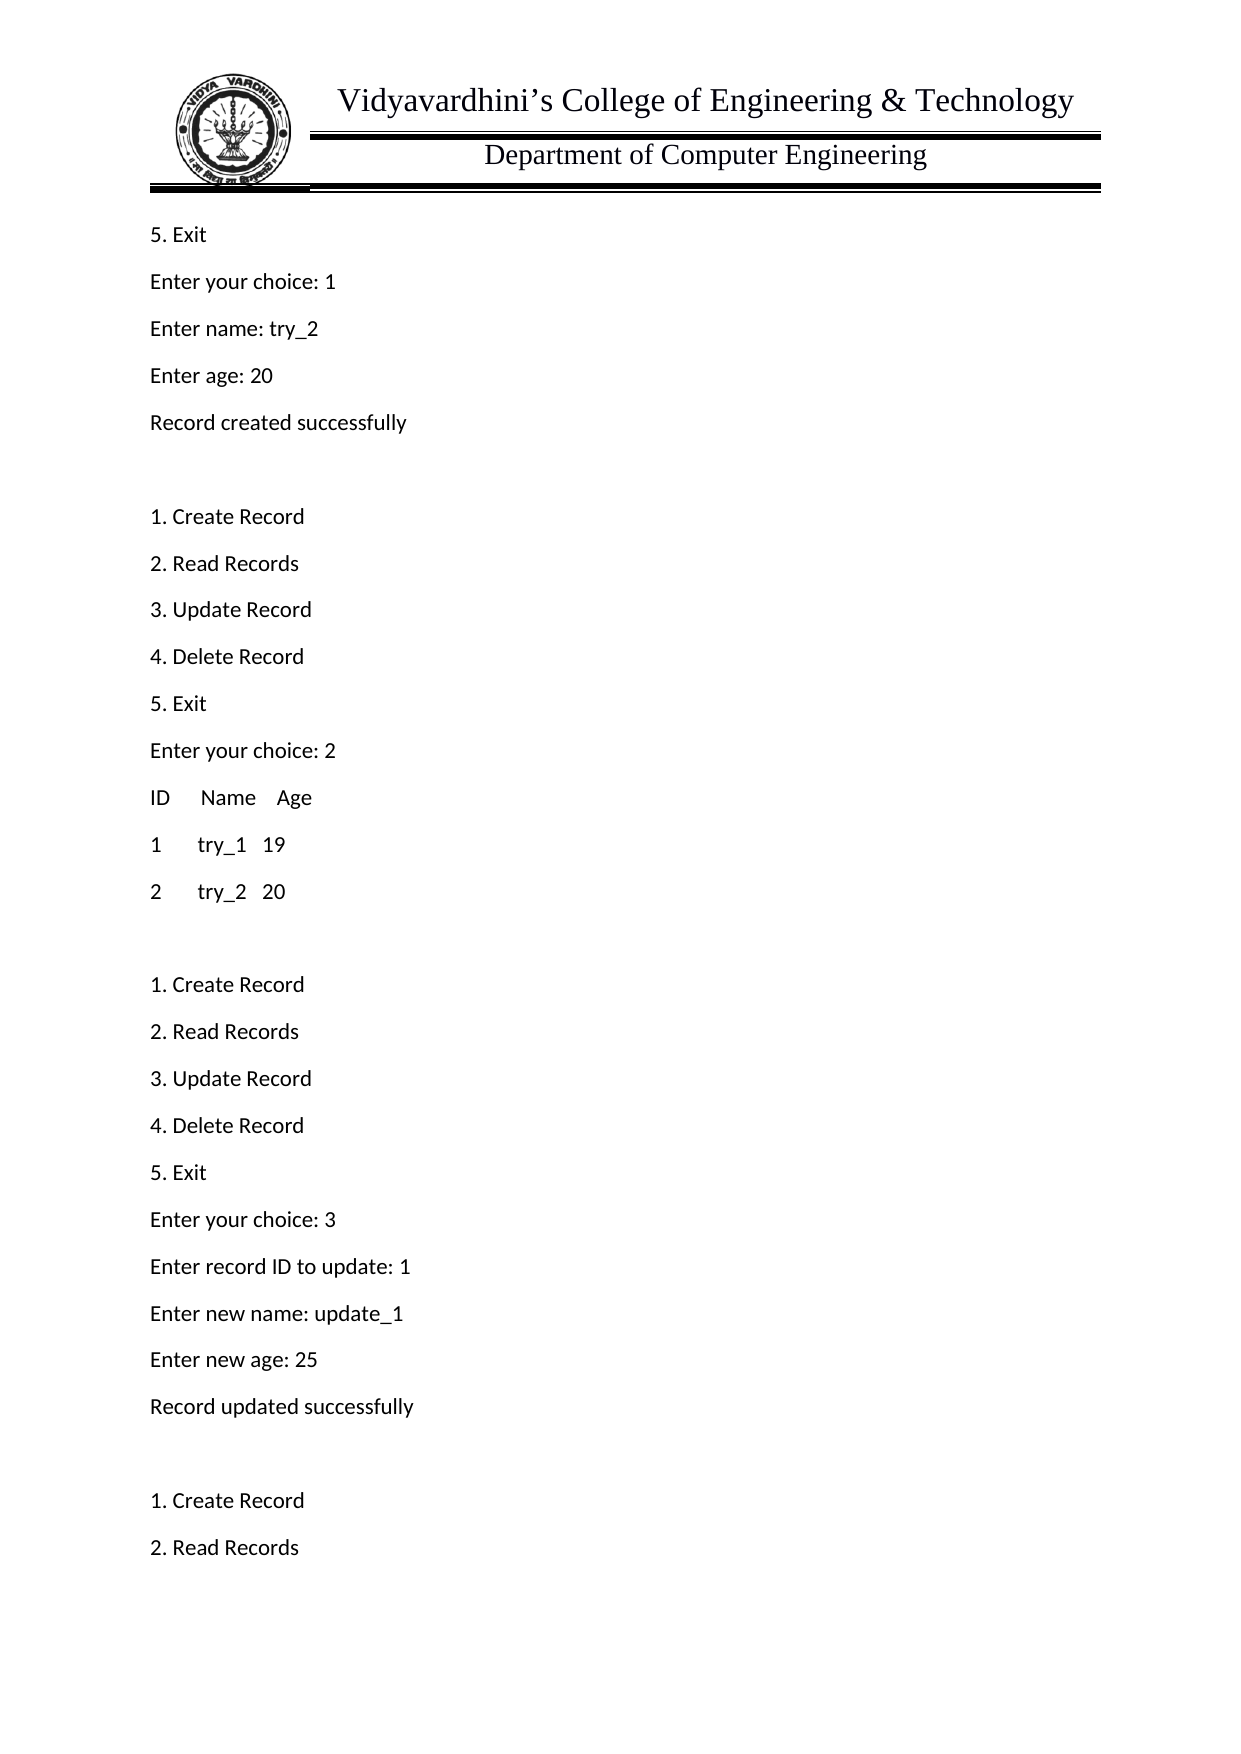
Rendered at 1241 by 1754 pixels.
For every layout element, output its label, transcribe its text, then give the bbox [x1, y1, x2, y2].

text Record updated successfully [150, 1392, 1090, 1420]
text 5. Exit [150, 1158, 1090, 1186]
text 3. Update Record [150, 1064, 1090, 1092]
text 5. Exit [150, 689, 1090, 717]
picture [173, 73, 292, 183]
text 2. Read Records [150, 1017, 1090, 1045]
text 2. Read Records [150, 549, 1090, 577]
text 4. Delete Record [150, 1111, 1090, 1139]
text Enter record ID to update: 1 [150, 1252, 1090, 1280]
text Enter your choice: 3 [150, 1205, 1090, 1233]
text 5. Exit [150, 221, 1090, 248]
text 1 try_1 19 [150, 830, 1090, 858]
text 1. Create Record [150, 1486, 1090, 1514]
text 2 try_2 20 [150, 877, 1090, 905]
text Enter your choice: 1 [150, 267, 1090, 295]
text Enter new name: update_1 [150, 1299, 1090, 1327]
text Enter your choice: 2 [150, 736, 1090, 764]
text Enter new age: 25 [150, 1346, 1090, 1373]
text 4. Delete Record [150, 642, 1090, 670]
text ID Name Age [150, 783, 1090, 811]
text Enter name: try_2 [150, 314, 1090, 342]
text Record created successfully [150, 408, 1090, 436]
text 2. Read Records [150, 1533, 1090, 1561]
text 1. Create Record [150, 502, 1090, 530]
text Enter age: 20 [150, 361, 1090, 389]
text 3. Update Record [150, 596, 1090, 623]
text 1. Create Record [150, 971, 1090, 998]
